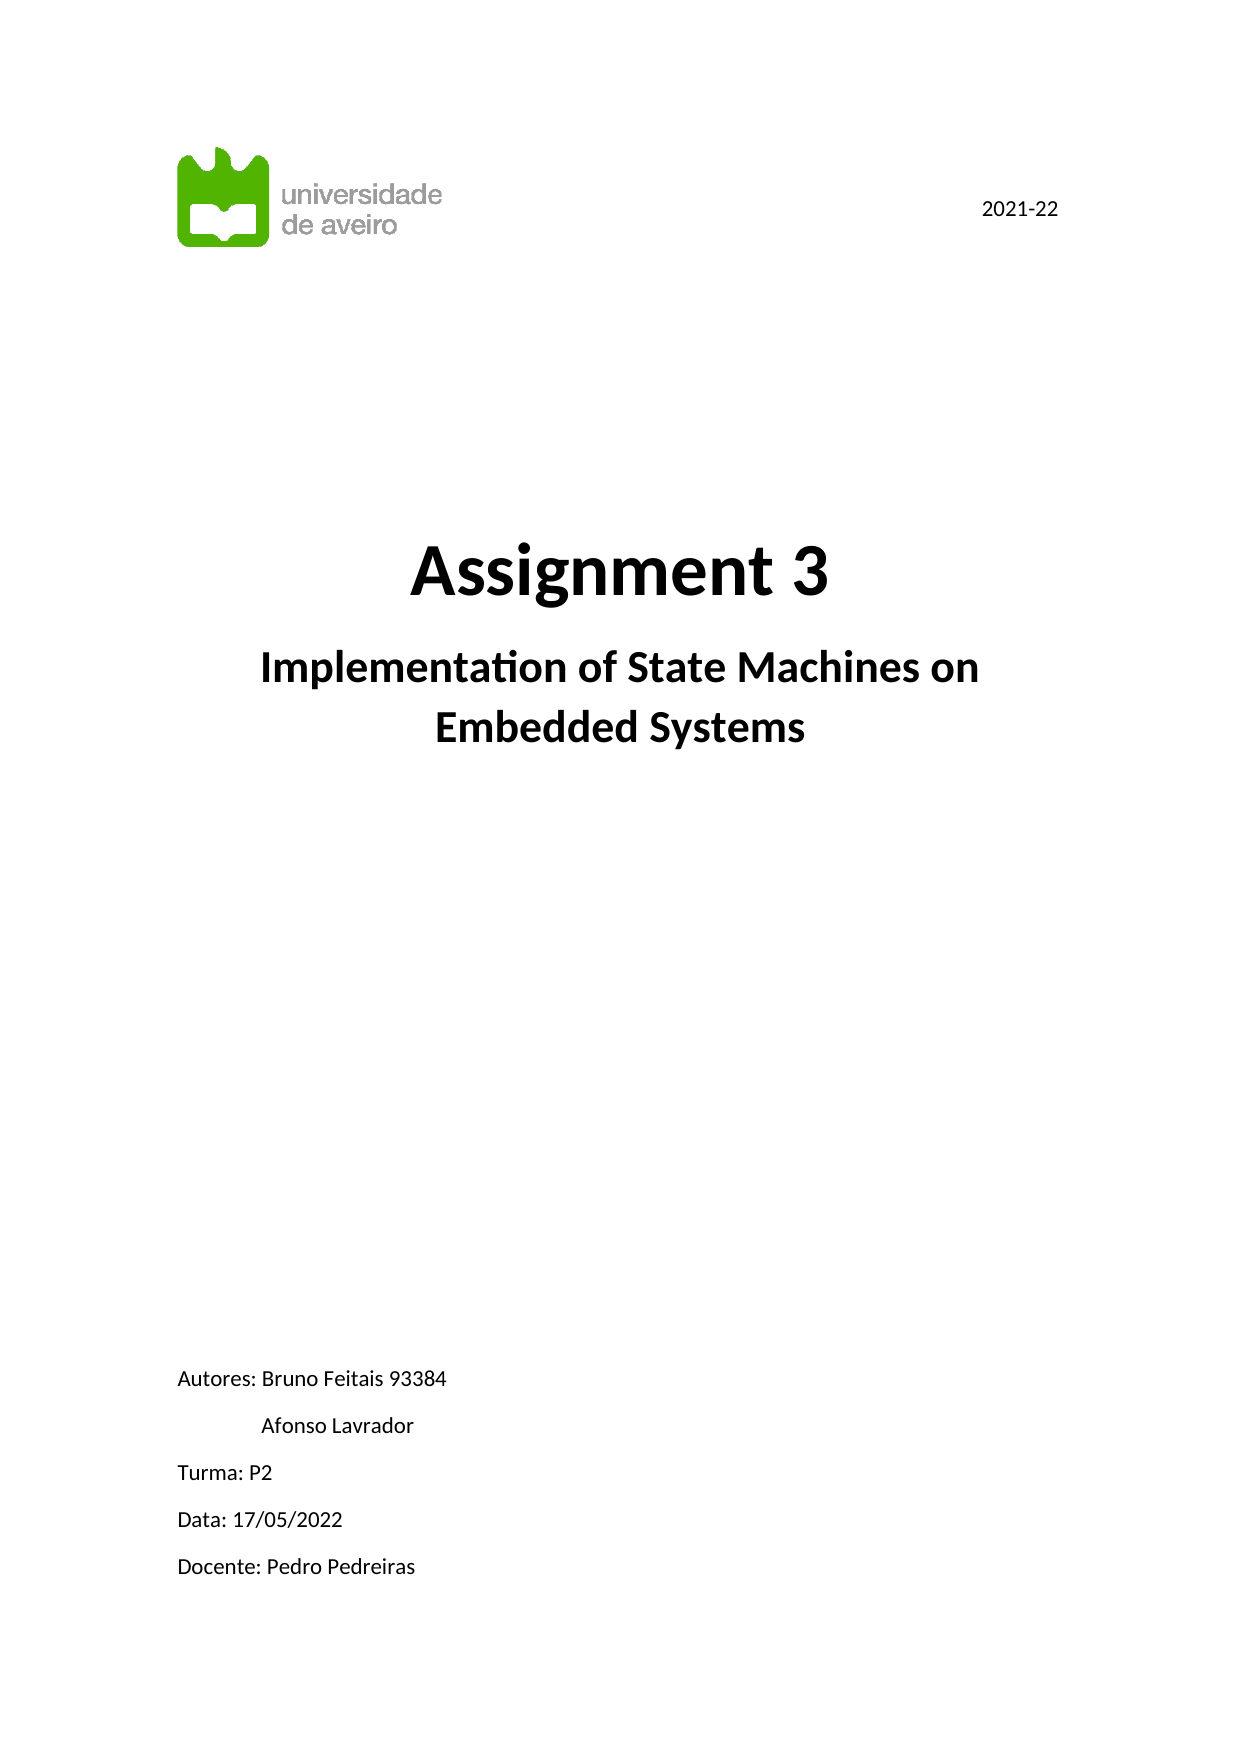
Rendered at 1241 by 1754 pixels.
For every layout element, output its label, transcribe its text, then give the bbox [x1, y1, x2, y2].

text Implementation of State Machines on Embedded Systems [177, 638, 1063, 754]
text Data: 17/05/2022 [177, 1505, 1063, 1533]
text Docente: Pedro Pedreiras [177, 1552, 1063, 1580]
picture [177, 147, 442, 247]
text Turma: P2 [177, 1458, 1063, 1486]
text 2021-22 [442, 194, 1063, 222]
text Autores: Bruno Feitais 93384 [177, 1364, 1063, 1393]
text Assignment 3 [177, 523, 1063, 614]
text Afonso Lavrador [177, 1411, 1063, 1439]
